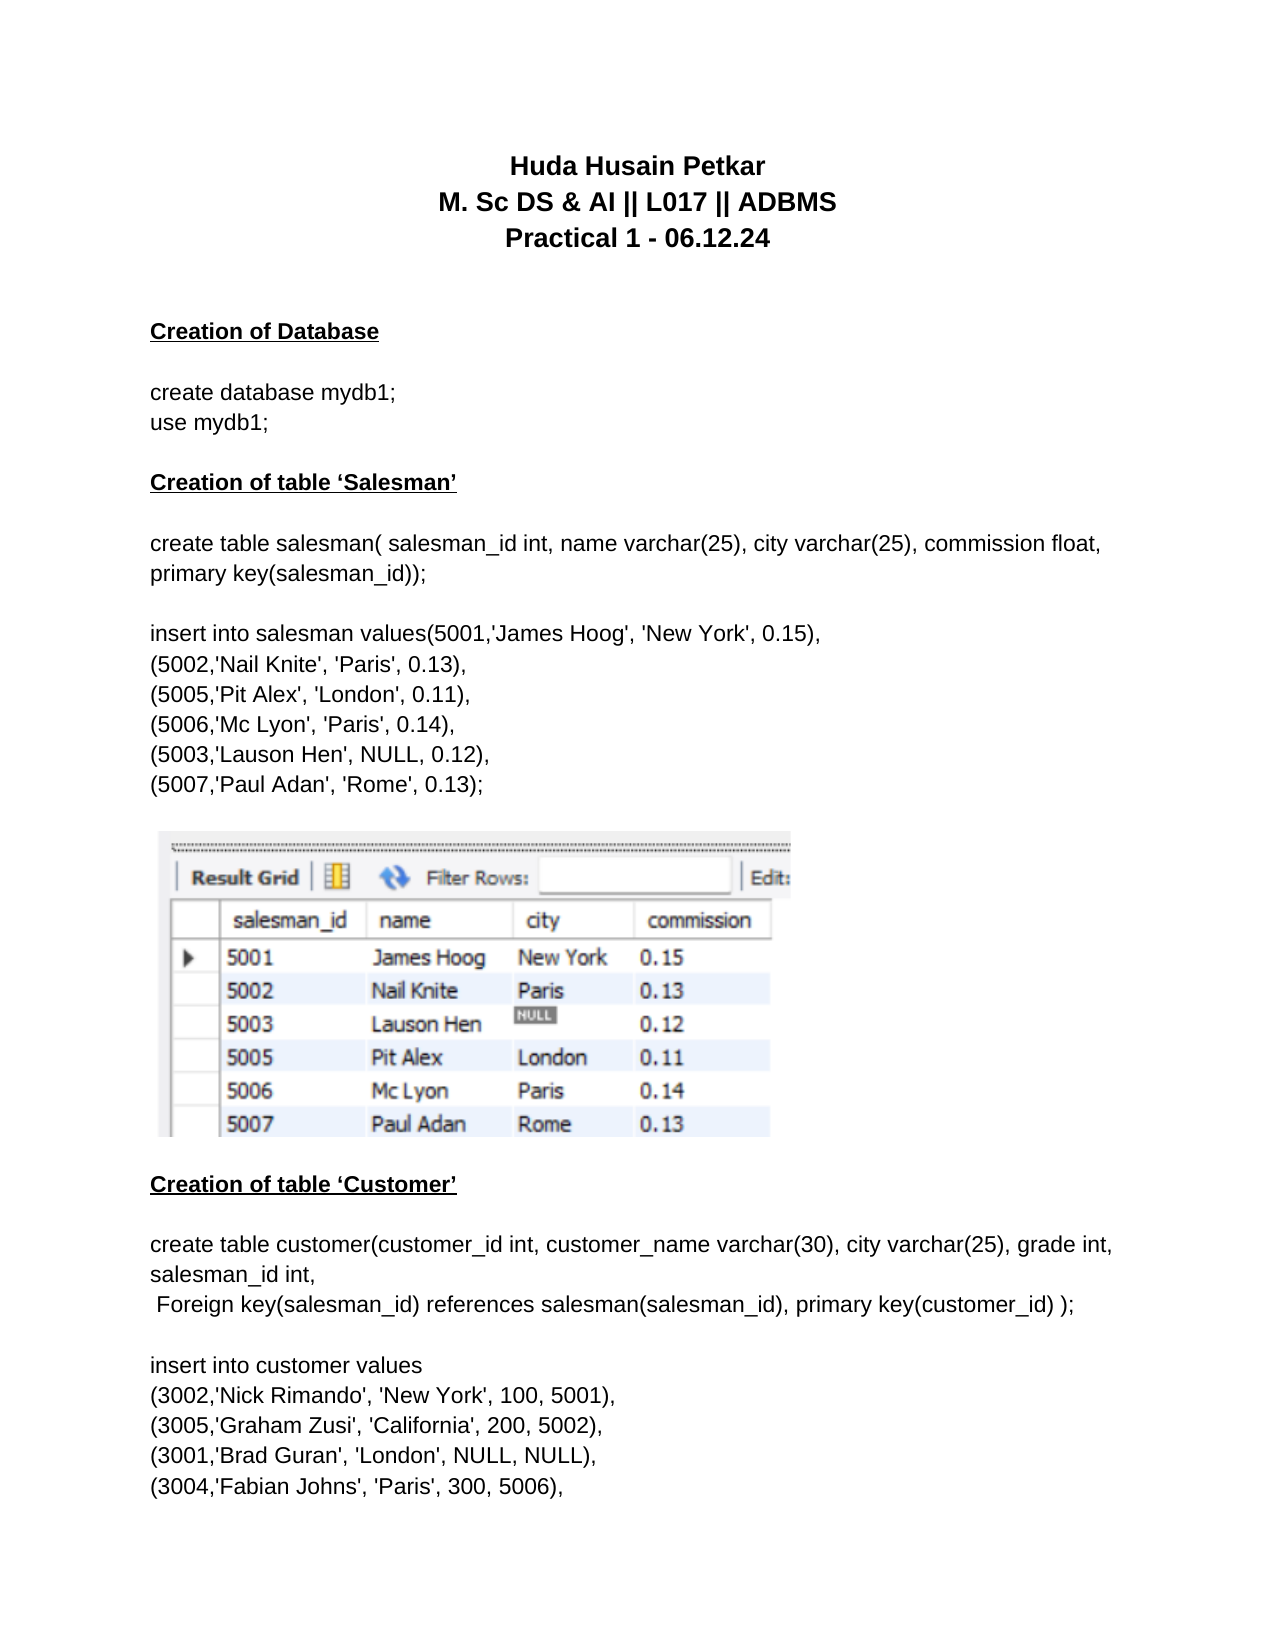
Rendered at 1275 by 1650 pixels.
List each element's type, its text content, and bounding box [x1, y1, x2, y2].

text Creation of Database [150, 318, 1125, 344]
text insert into customer values [150, 1352, 1125, 1378]
text (3005,'Graham Zusi', 'California', 200, 5002), [150, 1412, 1125, 1438]
picture [150, 831, 791, 1137]
text Foreign key(salesman_id) references salesman(salesman_id), primary key(customer_id) ); [150, 1291, 1125, 1318]
text (3002,'Nick Rimando', 'New York', 100, 5001), [150, 1382, 1125, 1408]
text (5003,'Lauson Hen', NULL, 0.12), [150, 741, 1125, 767]
text (5002,'Nail Knite', 'Paris', 0.13), [150, 651, 1125, 677]
text (3004,'Fabian Johns', 'Paris', 300, 5006), [150, 1473, 1125, 1499]
text Huda Husain Petkar [150, 150, 1125, 181]
text (5005,'Pit Alex', 'London', 0.11), [150, 681, 1125, 707]
text use mydb1; [150, 409, 1125, 435]
text Practical 1 - 06.12.24 [150, 222, 1125, 253]
text M. Sc DS & AI || L017 || ADBMS [150, 186, 1125, 217]
text (5006,'Mc Lyon', 'Paris', 0.14), [150, 711, 1125, 737]
text create table customer(customer_id int, customer_name varchar(30), city varchar(25), grade int, salesman_id int, [150, 1231, 1125, 1287]
text create database mydb1; [150, 379, 1125, 405]
text Creation of table ‘Salesman’ [150, 469, 1125, 496]
text (3001,'Brad Guran', 'London', NULL, NULL), [150, 1442, 1125, 1469]
text Creation of table ‘Customer’ [150, 1171, 1125, 1197]
text create table salesman( salesman_id int, name varchar(25), city varchar(25), commission float, primary key(salesman_id)); [150, 530, 1125, 586]
text (5007,'Paul Adan', 'Rome', 0.13); [150, 771, 1125, 798]
text insert into salesman values(5001,'James Hoog', 'New York', 0.15), [150, 620, 1125, 647]
